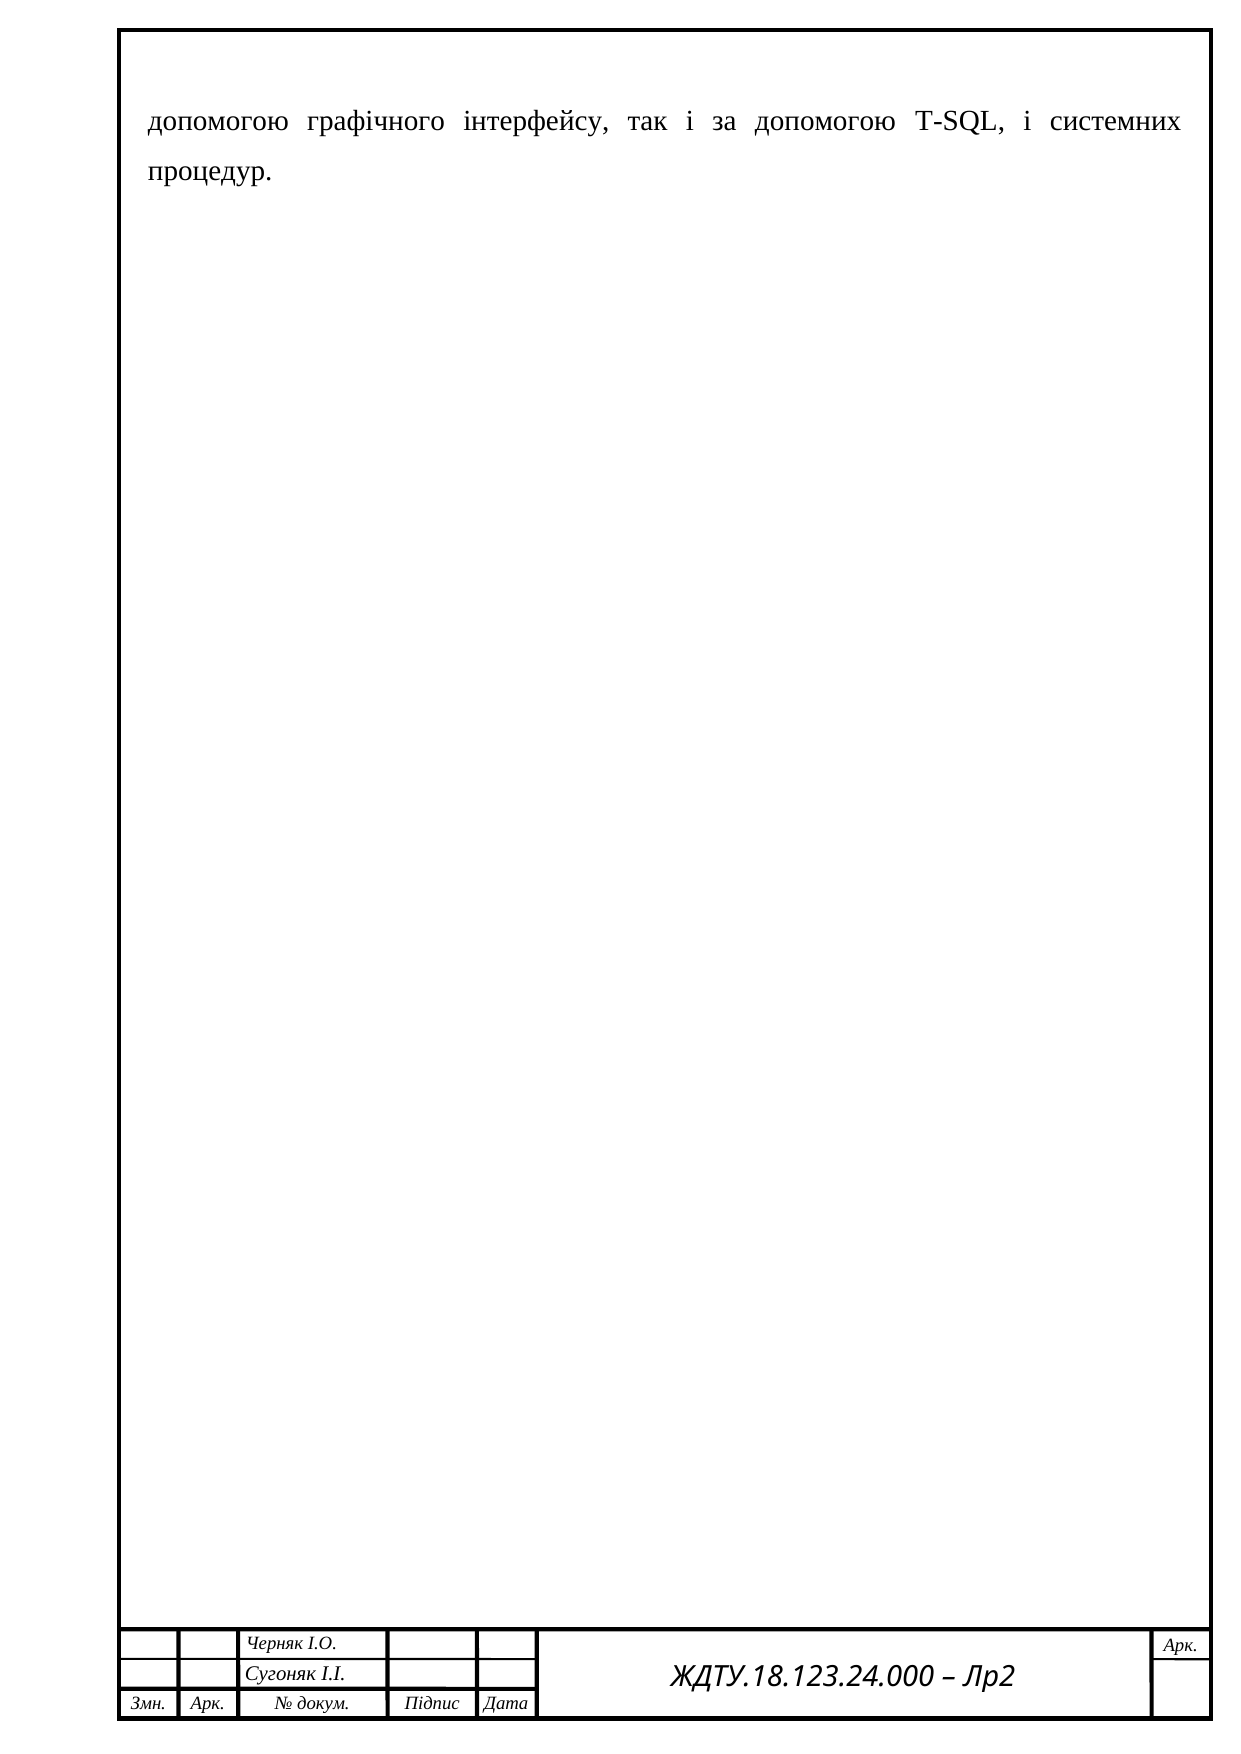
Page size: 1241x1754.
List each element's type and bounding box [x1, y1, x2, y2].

text [148, 103, 1181, 186]
